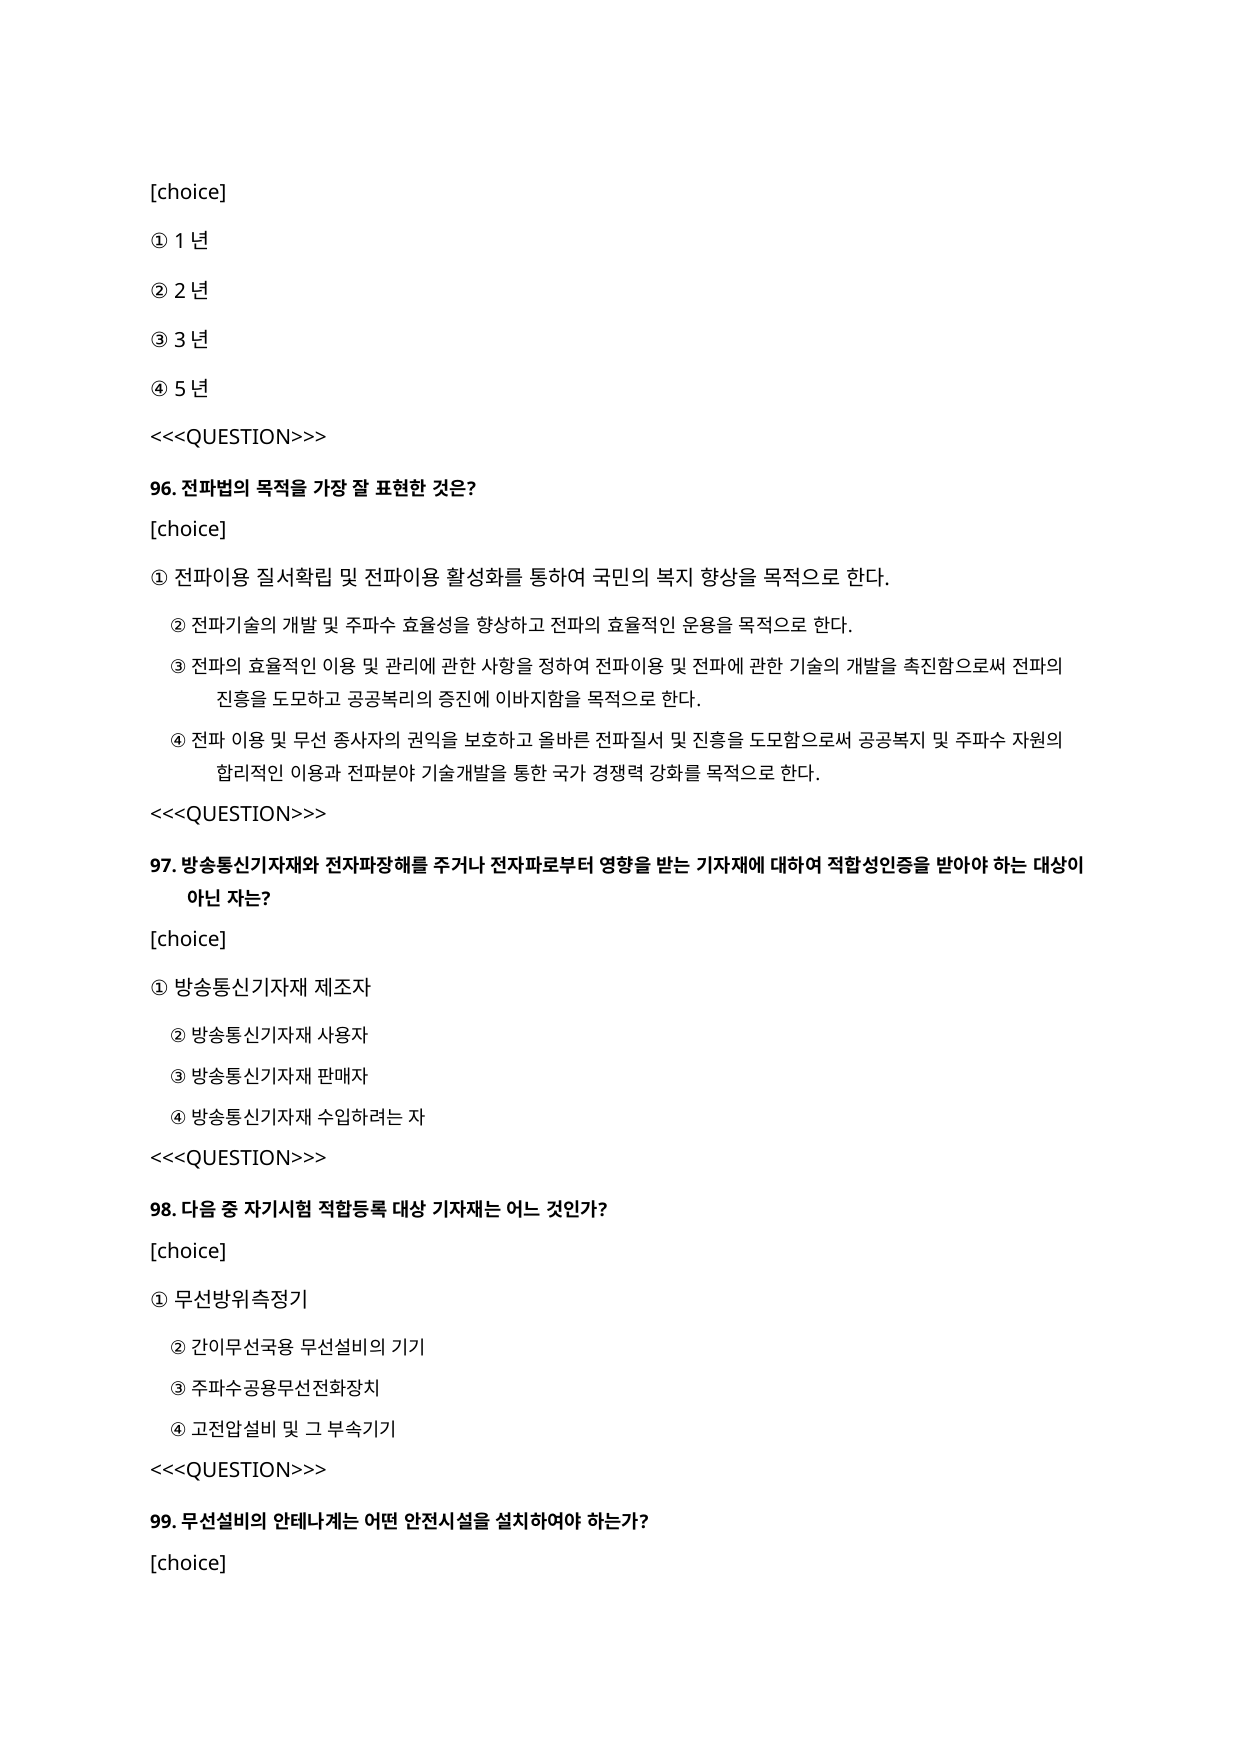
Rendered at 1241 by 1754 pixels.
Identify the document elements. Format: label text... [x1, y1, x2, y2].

text [choice] [150, 1236, 1090, 1264]
text <<<QUESTION>>> [150, 1143, 1090, 1172]
text <<<QUESTION>>> [150, 1455, 1090, 1484]
text ④ 고전압설비 및 그 부속기기 [150, 1414, 1090, 1442]
text [choice] [150, 1548, 1090, 1576]
text <<<QUESTION>>> [150, 422, 1090, 450]
text ③ 방송통신기자재 판매자 [150, 1062, 1090, 1089]
text ② 전파기술의 개발 및 주파수 효율성을 향상하고 전파의 효율적인 운용을 목적으로 한다. [150, 611, 1090, 638]
text ③ 주파수공용무선전화장치 [150, 1373, 1090, 1401]
text ④ 5년 [150, 373, 1090, 403]
text ① 전파이용 질서확립 및 전파이용 활성화를 통하여 국민의 복지 향상을 목적으로 한다. [150, 562, 1090, 592]
text 98. 다음 중 자기시험 적합등록 대상 기자재는 어느 것인가? [150, 1195, 1090, 1222]
text ② 방송통신기자재 사용자 [150, 1021, 1090, 1048]
text [choice] [150, 514, 1090, 543]
text ④ 전파 이용 및 무선 종사자의 권익을 보호하고 올바른 전파질서 및 진흥을 도모함으로써 공공복지 및 주파수 자원의 합리적인 이용과 전파분야 기술개발을 통한 국가 경쟁력 강화를 목적으로 한다. [150, 726, 1090, 785]
text [choice] [150, 924, 1090, 952]
text ① 방송통신기자재 제조자 [150, 971, 1090, 1002]
text ③ 전파의 효율적인 이용 및 관리에 관한 사항을 정하여 전파이용 및 전파에 관한 기술의 개발을 촉진함으로써 전파의 진흥을 도모하고 공공복리의 증진에 이바지함을 목적으로 한다. [150, 652, 1090, 712]
text <<<QUESTION>>> [150, 799, 1090, 827]
text ② 간이무선국용 무선설비의 기기 [150, 1333, 1090, 1360]
text ③ 3년 [150, 323, 1090, 353]
text ④ 방송통신기자재 수입하려는 자 [150, 1103, 1090, 1130]
text 97. 방송통신기자재와 전자파장해를 주거나 전자파로부터 영향을 받는 기자재에 대하여 적합성인증을 받아야 하는 대상이 아닌 자는? [150, 851, 1090, 910]
text ① 1년 [150, 224, 1090, 255]
text [choice] [150, 177, 1090, 206]
text 96. 전파법의 목적을 가장 잘 표현한 것은? [150, 473, 1090, 501]
text ② 2년 [150, 274, 1090, 304]
text 99. 무선설비의 안테나계는 어떤 안전시설을 설치하여야 하는가? [150, 1507, 1090, 1534]
text ① 무선방위측정기 [150, 1283, 1090, 1313]
